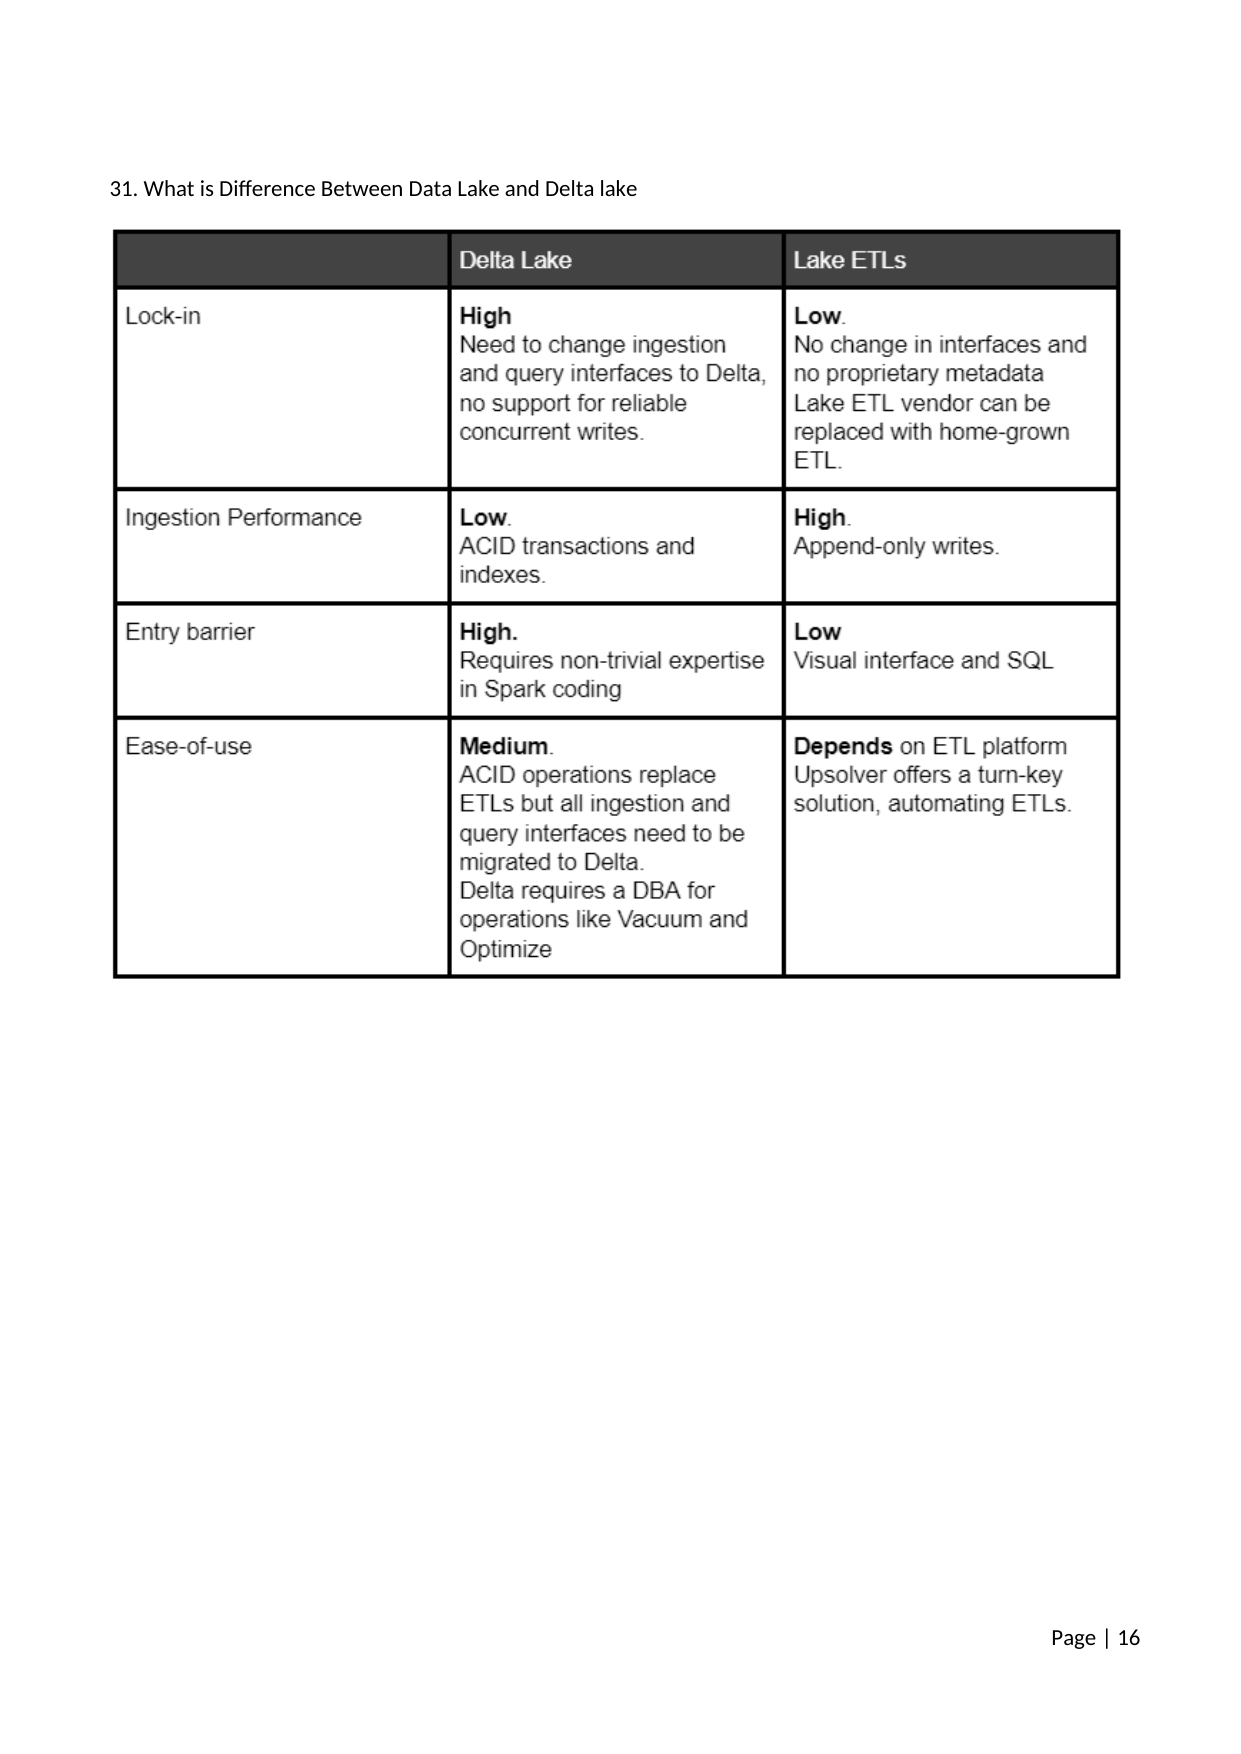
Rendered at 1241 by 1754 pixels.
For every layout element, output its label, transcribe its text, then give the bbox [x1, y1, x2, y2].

text 31. What is Difference Between Data Lake and Delta lake [109, 174, 1140, 203]
picture [109, 227, 1132, 986]
